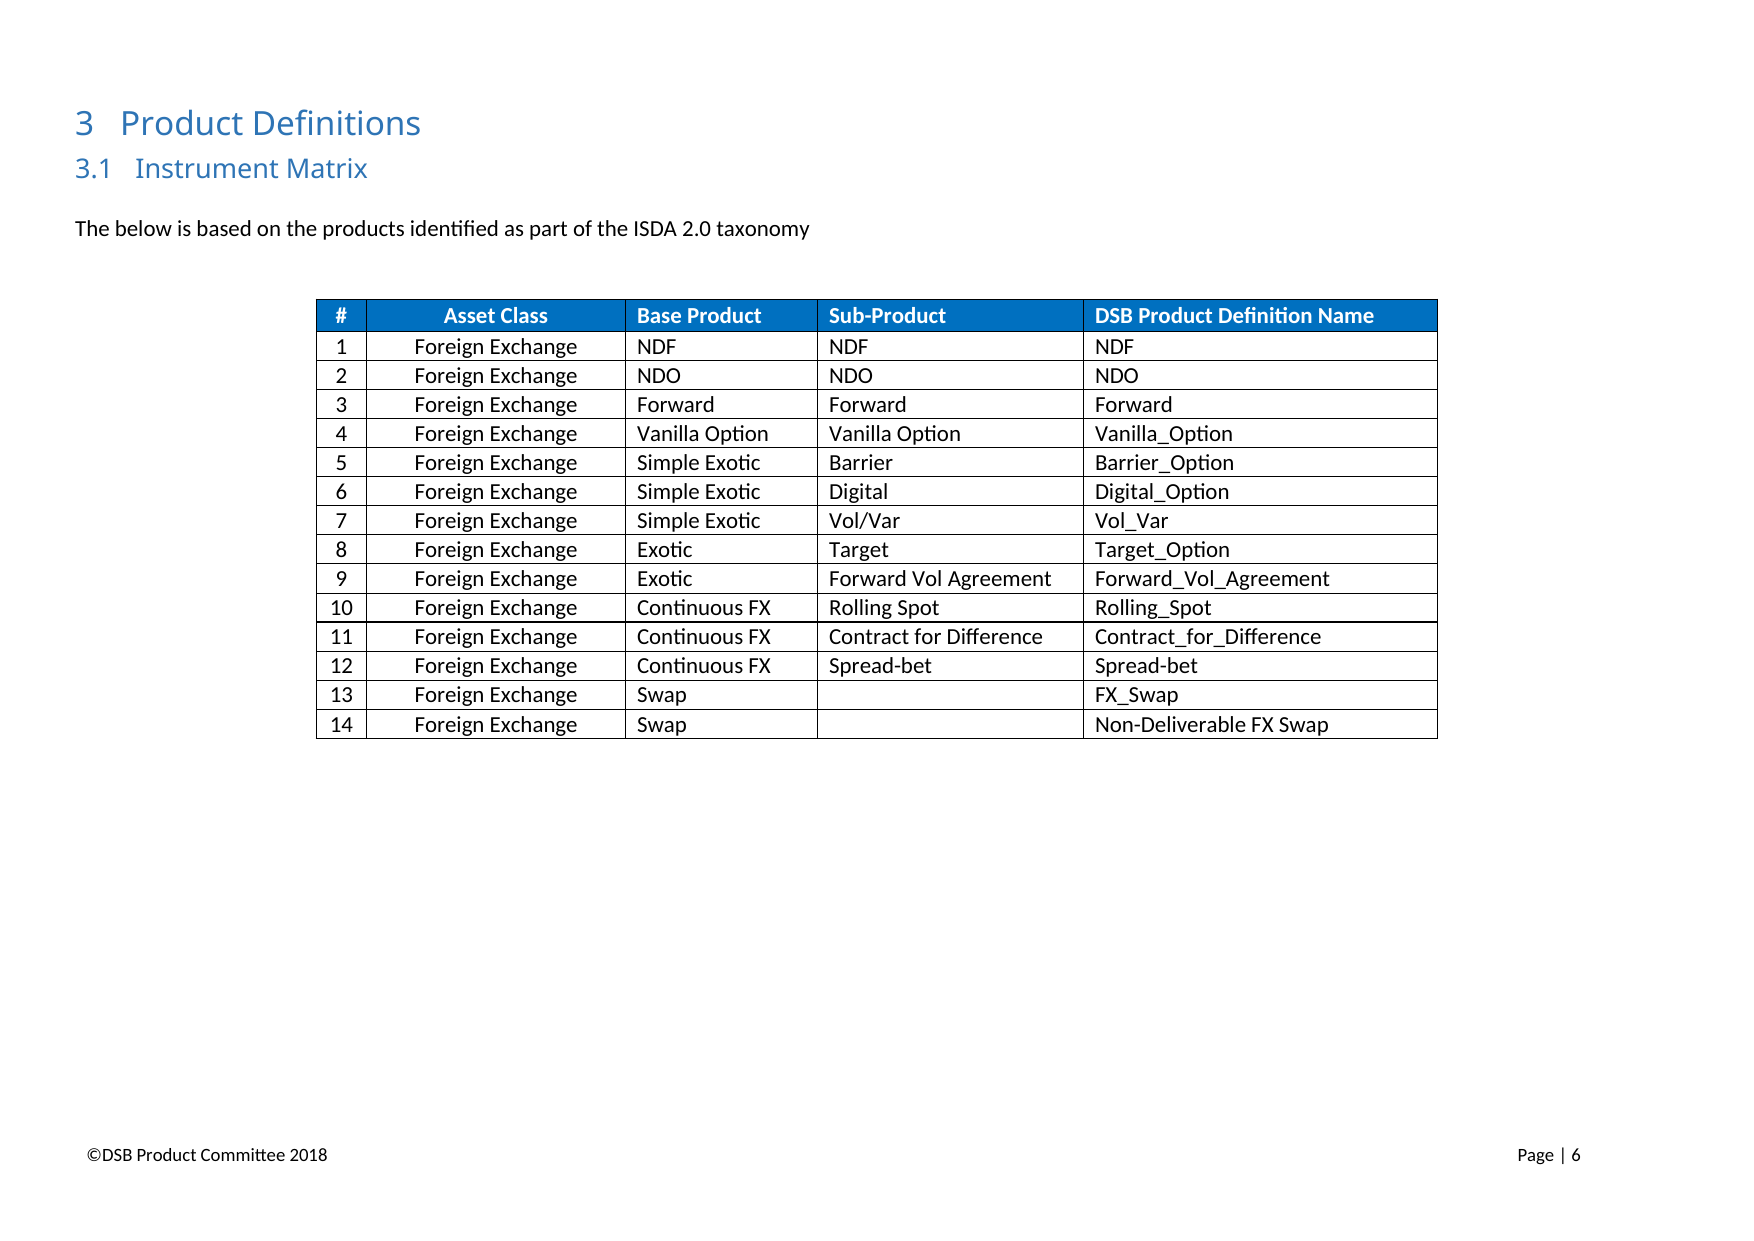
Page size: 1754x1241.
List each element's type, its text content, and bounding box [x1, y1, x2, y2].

table_cell Swap [626, 681, 817, 709]
table_cell Vanilla Option [818, 419, 1083, 447]
table_cell Foreign Exchange [367, 623, 625, 651]
table_cell NDF [626, 332, 817, 360]
table_cell Forward_Vol_Agreement [1084, 564, 1437, 592]
table_cell Vol/Var [818, 506, 1083, 534]
table_cell NDF [818, 332, 1083, 360]
table_cell Forward Vol Agreement [818, 564, 1083, 592]
table_cell Simple Exotic [626, 506, 817, 534]
table_cell Foreign Exchange [367, 506, 625, 534]
table_header Sub-Product [818, 300, 1083, 331]
table_cell Foreign Exchange [367, 332, 625, 360]
table_cell Spread-bet [818, 652, 1083, 679]
table_cell 14 [317, 710, 366, 738]
table_header Base Product [626, 300, 817, 331]
table_cell Swap [626, 710, 817, 738]
table_cell 8 [317, 535, 366, 563]
table_cell Vol_Var [1084, 506, 1437, 534]
table_cell 13 [317, 681, 366, 709]
table_cell Forward [626, 390, 817, 418]
table_cell 6 [317, 477, 366, 505]
table_cell Target [818, 535, 1083, 563]
table_cell Foreign Exchange [367, 419, 625, 447]
table_cell NDO [626, 361, 817, 389]
table_cell Foreign Exchange [367, 361, 625, 389]
table_cell Vanilla_Option [1084, 419, 1437, 447]
table_cell Foreign Exchange [367, 564, 625, 592]
table_cell NDO [818, 361, 1083, 389]
table_cell Vanilla Option [626, 419, 817, 447]
table_cell 12 [317, 652, 366, 679]
table_cell Foreign Exchange [367, 594, 625, 621]
table_cell Simple Exotic [626, 448, 817, 476]
table_cell Foreign Exchange [367, 448, 625, 476]
table_header # [317, 300, 366, 331]
table_cell NDF [1084, 332, 1437, 360]
table_cell Continuous FX [626, 594, 817, 621]
table_cell Continuous FX [626, 652, 817, 679]
table_cell Rolling Spot [818, 594, 1083, 621]
table_cell Foreign Exchange [367, 710, 625, 738]
table_cell Simple Exotic [626, 477, 817, 505]
table_cell 11 [317, 623, 366, 651]
table_cell Target_Option [1084, 535, 1437, 563]
table_cell Exotic [626, 535, 817, 563]
table_cell Foreign Exchange [367, 652, 625, 679]
table_cell 4 [317, 419, 366, 447]
table_cell Digital [818, 477, 1083, 505]
table_cell Foreign Exchange [367, 477, 625, 505]
subtitle Product Definitions [75, 100, 1679, 145]
table_cell Forward [818, 390, 1083, 418]
table_cell 5 [317, 448, 366, 476]
table_cell 1 [317, 332, 366, 360]
table_cell Contract for Difference [818, 623, 1083, 651]
table_cell Spread-bet [1084, 652, 1437, 679]
subtitle Instrument Matrix [75, 149, 1679, 186]
table_cell Exotic [626, 564, 817, 592]
table_cell Forward [1084, 390, 1437, 418]
table_header DSB Product Definition Name [1084, 300, 1437, 331]
table_cell NDO [1084, 361, 1437, 389]
table_cell Continuous FX [626, 623, 817, 651]
table_cell Rolling_Spot [1084, 594, 1437, 621]
text The below is based on the products identified as part of the ISDA 2.0 taxonomy [75, 214, 1679, 242]
table_cell Barrier_Option [1084, 448, 1437, 476]
table_cell [818, 710, 1083, 738]
table_cell Foreign Exchange [367, 681, 625, 709]
table_cell 2 [317, 361, 366, 389]
table_header Asset Class [367, 300, 625, 331]
table_cell Foreign Exchange [367, 535, 625, 563]
table_cell FX_Swap [1084, 681, 1437, 709]
table_cell Contract_for_Difference [1084, 623, 1437, 651]
table_cell 9 [317, 564, 366, 592]
table_cell 3 [317, 390, 366, 418]
table_cell Non-Deliverable FX Swap [1084, 710, 1437, 738]
table_cell [818, 681, 1083, 709]
table_cell 10 [317, 594, 366, 621]
table_cell 7 [317, 506, 366, 534]
table_cell Foreign Exchange [367, 390, 625, 418]
table_cell Barrier [818, 448, 1083, 476]
table_cell Digital_Option [1084, 477, 1437, 505]
